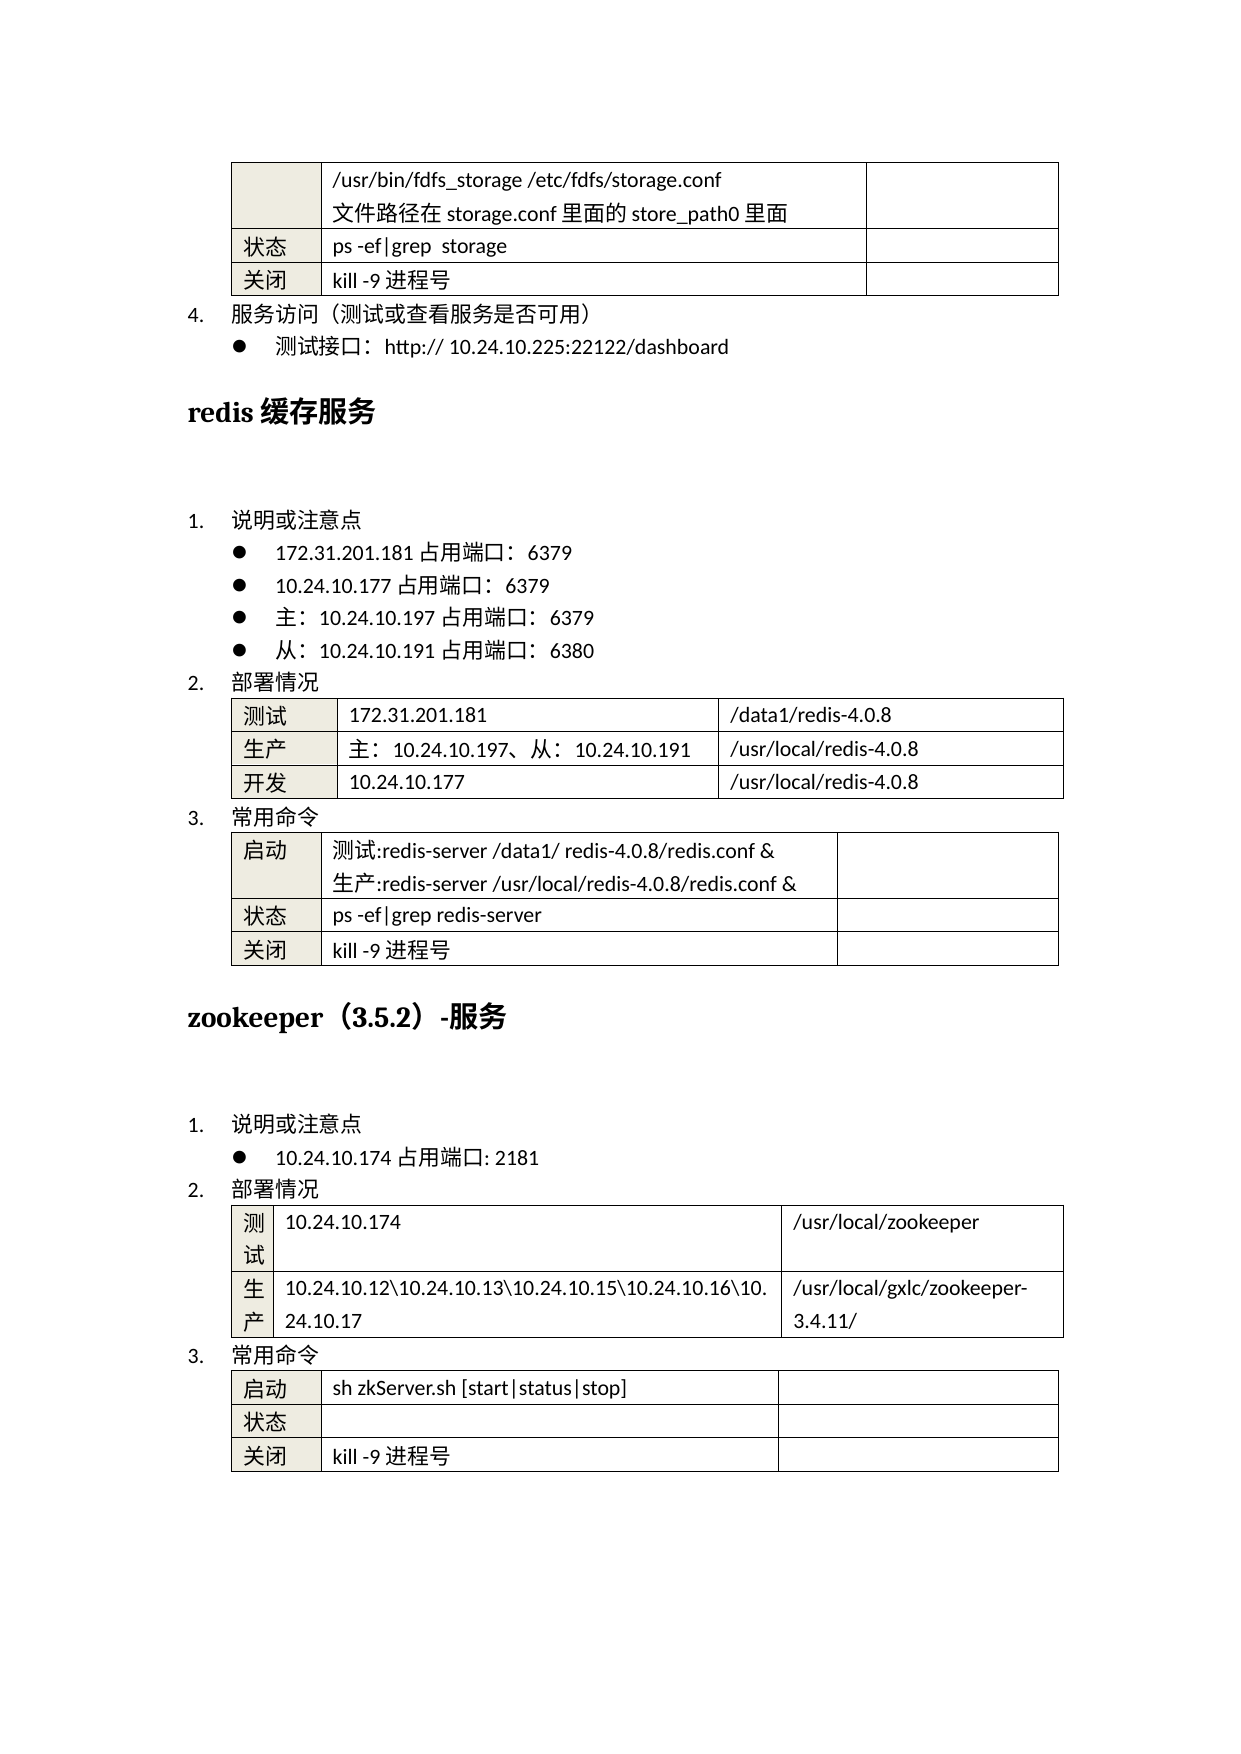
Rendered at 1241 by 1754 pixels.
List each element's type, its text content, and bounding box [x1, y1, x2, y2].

table_cell [779, 1438, 1058, 1471]
list 服务访问（测试或查看服务是否可用） [187, 296, 1053, 329]
table_cell 开发 [232, 766, 337, 798]
table_cell [867, 229, 1058, 262]
table_header 172.31.201.181 [338, 699, 718, 731]
list 从：10.24.10.191 占用端口：6380 [231, 632, 1053, 665]
table_cell ps -ef|grep storage [322, 229, 866, 262]
table_header 测试:redis-server /data1/ redis-4.0.8/redis.conf & 生产:redis-server /usr/local/redis-4.0.8/redis.conf & [322, 833, 837, 898]
table_cell /usr/local/redis-4.0.8 [719, 732, 1063, 764]
subtitle zookeeper（3.5.2）-服务 [187, 982, 1053, 1047]
table_cell /usr/local/gxlc/zookeeper-3.4.11/ [782, 1272, 1063, 1337]
table_header sh zkServer.sh [start|status|stop] [322, 1371, 778, 1404]
table_cell kill -9 进程号 [322, 1438, 778, 1471]
table_cell 主：10.24.10.197、从：10.24.10.191 [338, 732, 718, 764]
list 172.31.201.181占用端口：6379 [231, 535, 1053, 567]
list 部署情况 [187, 1172, 1053, 1204]
table_header [779, 1371, 1058, 1404]
table_cell [322, 1405, 778, 1437]
table_cell 状态 [232, 1405, 321, 1437]
list 10.24.10.177占用端口：6379 [231, 567, 1053, 600]
table_cell 10.24.10.177 [338, 766, 718, 798]
table_header 10.24.10.174 [274, 1206, 781, 1271]
table_cell /usr/local/redis-4.0.8 [719, 766, 1063, 798]
list 测试接口：http:// 10.24.10.225:22122/dashboard [231, 329, 1053, 361]
table_cell 关闭 [232, 263, 321, 295]
table_cell [838, 932, 1058, 965]
table_cell 状态 [232, 899, 321, 931]
list 10.24.10.174 占用端口: 2181 [231, 1139, 1053, 1172]
table_header [838, 833, 1058, 898]
table_header 测试 [232, 699, 337, 731]
table_header 启动 [232, 163, 321, 228]
table_cell 状态 [232, 229, 321, 262]
list 主：10.24.10.197 占用端口：6379 [231, 600, 1053, 632]
table_cell [867, 263, 1058, 295]
list 常用命令 [187, 1338, 1053, 1370]
table_cell 10.24.10.12\10.24.10.13\10.24.10.15\10.24.10.16\10.24.10.17 [274, 1272, 781, 1337]
list 说明或注意点 [187, 502, 1053, 535]
table_header [867, 163, 1058, 228]
list 常用命令 [187, 799, 1053, 832]
table_header 测试 [232, 1206, 273, 1271]
table_header /data1/redis-4.0.8 [719, 699, 1063, 731]
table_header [322, 163, 866, 228]
table_cell kill -9 进程号 [322, 932, 837, 965]
table_cell [838, 899, 1058, 931]
table_cell [779, 1405, 1058, 1437]
table_cell 关闭 [232, 1438, 321, 1471]
list 说明或注意点 [187, 1107, 1053, 1139]
table_header /usr/local/zookeeper [782, 1206, 1063, 1271]
table_cell 关闭 [232, 932, 321, 965]
subtitle redis缓存服务 [187, 377, 1053, 442]
list 部署情况 [187, 665, 1053, 697]
table_cell ps -ef|grep redis-server [322, 899, 837, 931]
table_cell 生产 [232, 1272, 273, 1337]
table_cell kill -9 进程号 [322, 263, 866, 295]
table_header 启动 [232, 1371, 321, 1404]
table_header 启动 [232, 833, 321, 898]
table_cell 生产 [232, 732, 337, 764]
